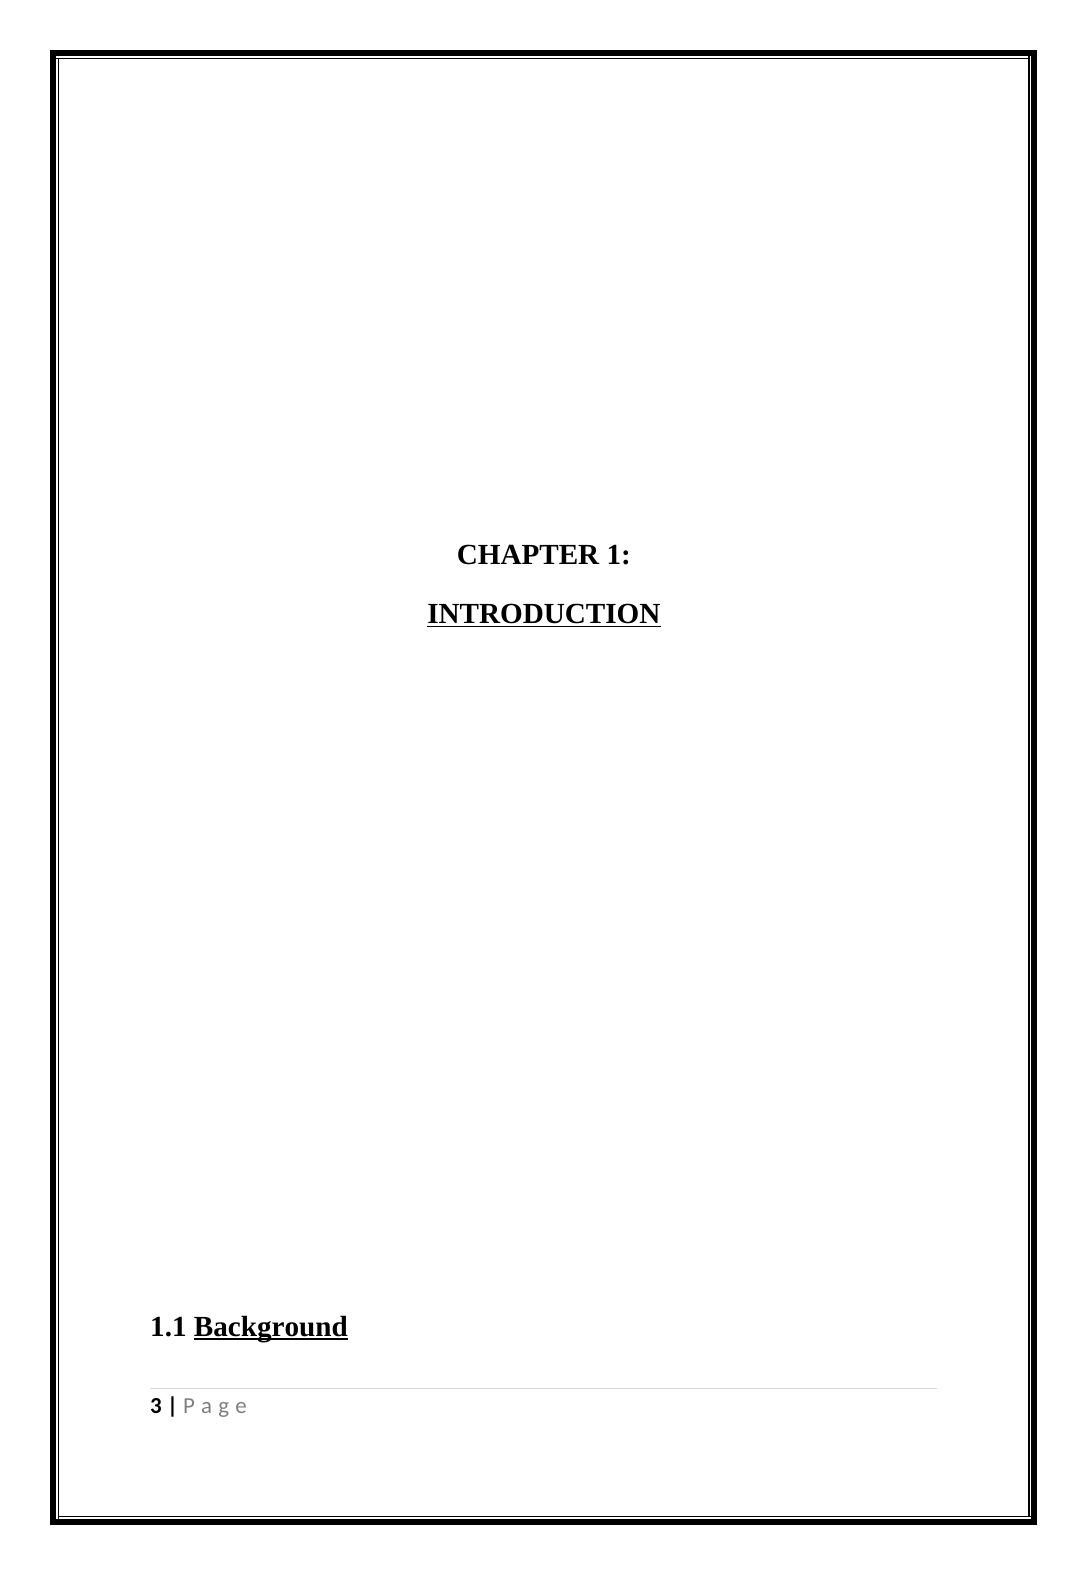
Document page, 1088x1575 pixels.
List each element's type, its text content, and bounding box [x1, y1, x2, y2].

text CHAPTER 1: [150, 537, 937, 571]
text 1.1 Background [150, 1309, 937, 1343]
text INTRODUCTION [150, 597, 937, 630]
